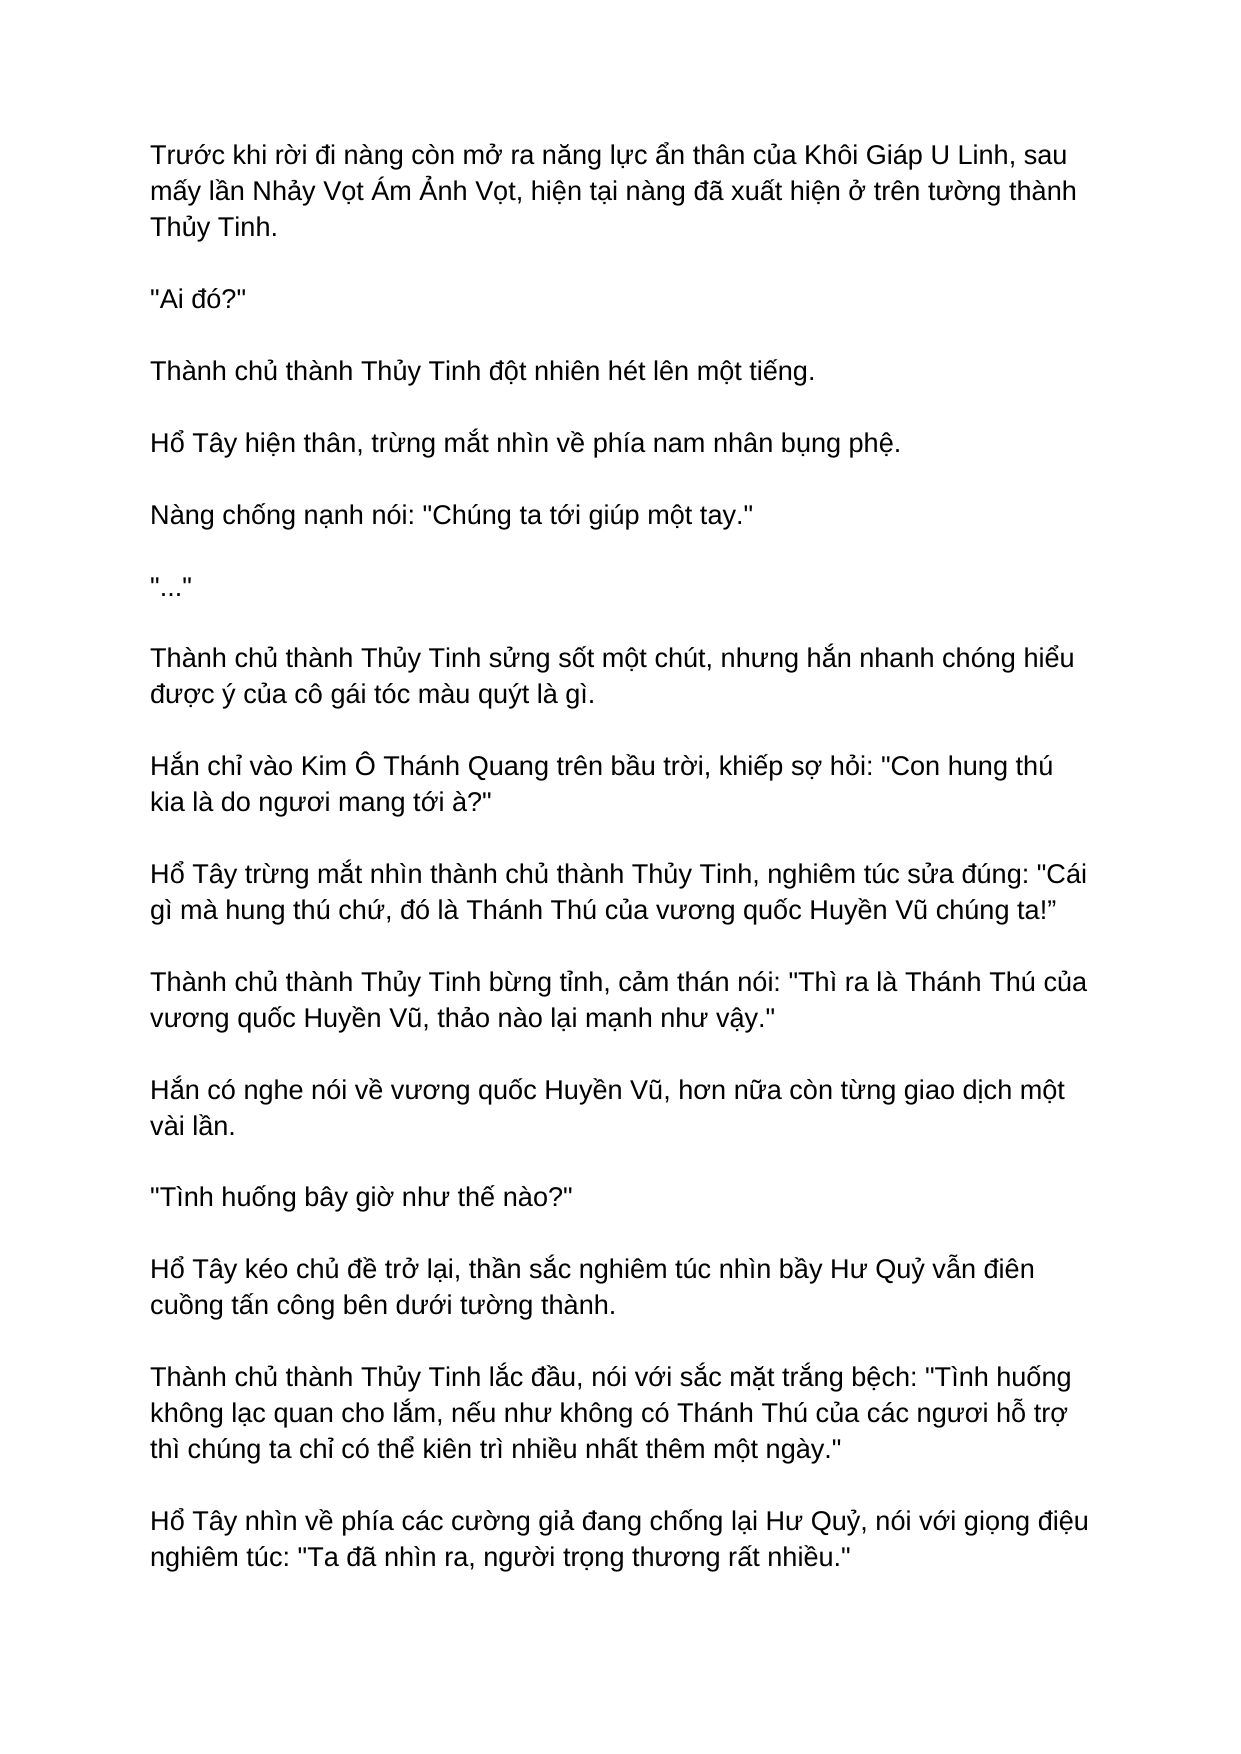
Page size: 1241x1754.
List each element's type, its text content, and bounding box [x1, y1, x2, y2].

text Nàng chống nạnh nói: "Chúng ta tới giúp một tay." [150, 499, 1090, 530]
text Thành chủ thành Thủy Tinh lắc đầu, nói với sắc mặt trắng bệch: "Tình huống không lạc quan cho lắm, nếu như không có Thánh Thú của các ngươi hỗ trợ thì chúng ta chỉ có thể kiên trì nhiều nhất thêm một ngày." [150, 1361, 1090, 1464]
text "Ai đó?" [150, 283, 1090, 314]
text Thành chủ thành Thủy Tinh sửng sốt một chút, nhưng hắn nhanh chóng hiểu được ý của cô gái tóc màu quýt là gì. [150, 642, 1090, 709]
text Trước khi rời đi nàng còn mở ra năng lực ẩn thân của Khôi Giáp U Linh, sau mấy lần Nhảy Vọt Ám Ảnh Vọt, hiện tại nàng đã xuất hiện ở trên tường thành Thủy Tinh. [150, 139, 1090, 242]
text Hắn chỉ vào Kim Ô Thánh Quang trên bầu trời, khiếp sợ hỏi: "Con hung thú kia là do ngươi mang tới à?" [150, 750, 1090, 817]
text "Tình huống bây giờ như thế nào?" [150, 1181, 1090, 1213]
text Hắn có nghe nói về vương quốc Huyền Vũ, hơn nữa còn từng giao dịch một vài lần. [150, 1074, 1090, 1141]
text Hổ Tây kéo chủ đề trở lại, thần sắc nghiêm túc nhìn bầy Hư Quỷ vẫn điên cuồng tấn công bên dưới tường thành. [150, 1253, 1090, 1321]
text Hổ Tây hiện thân, trừng mắt nhìn về phía nam nhân bụng phệ. [150, 427, 1090, 458]
text Hổ Tây trừng mắt nhìn thành chủ thành Thủy Tinh, nghiêm túc sửa đúng: "Cái gì mà hung thú chứ, đó là Thánh Thú của vương quốc Huyền Vũ chúng ta!” [150, 858, 1090, 925]
text Thành chủ thành Thủy Tinh đột nhiên hét lên một tiếng. [150, 355, 1090, 386]
text Thành chủ thành Thủy Tinh bừng tỉnh, cảm thán nói: "Thì ra là Thánh Thú của vương quốc Huyền Vũ, thảo nào lại mạnh như vậy." [150, 966, 1090, 1033]
text "..." [150, 571, 1090, 602]
text Hổ Tây nhìn về phía các cường giả đang chống lại Hư Quỷ, nói với giọng điệu nghiêm túc: "Ta đã nhìn ra, người trọng thương rất nhiều." [150, 1505, 1090, 1572]
